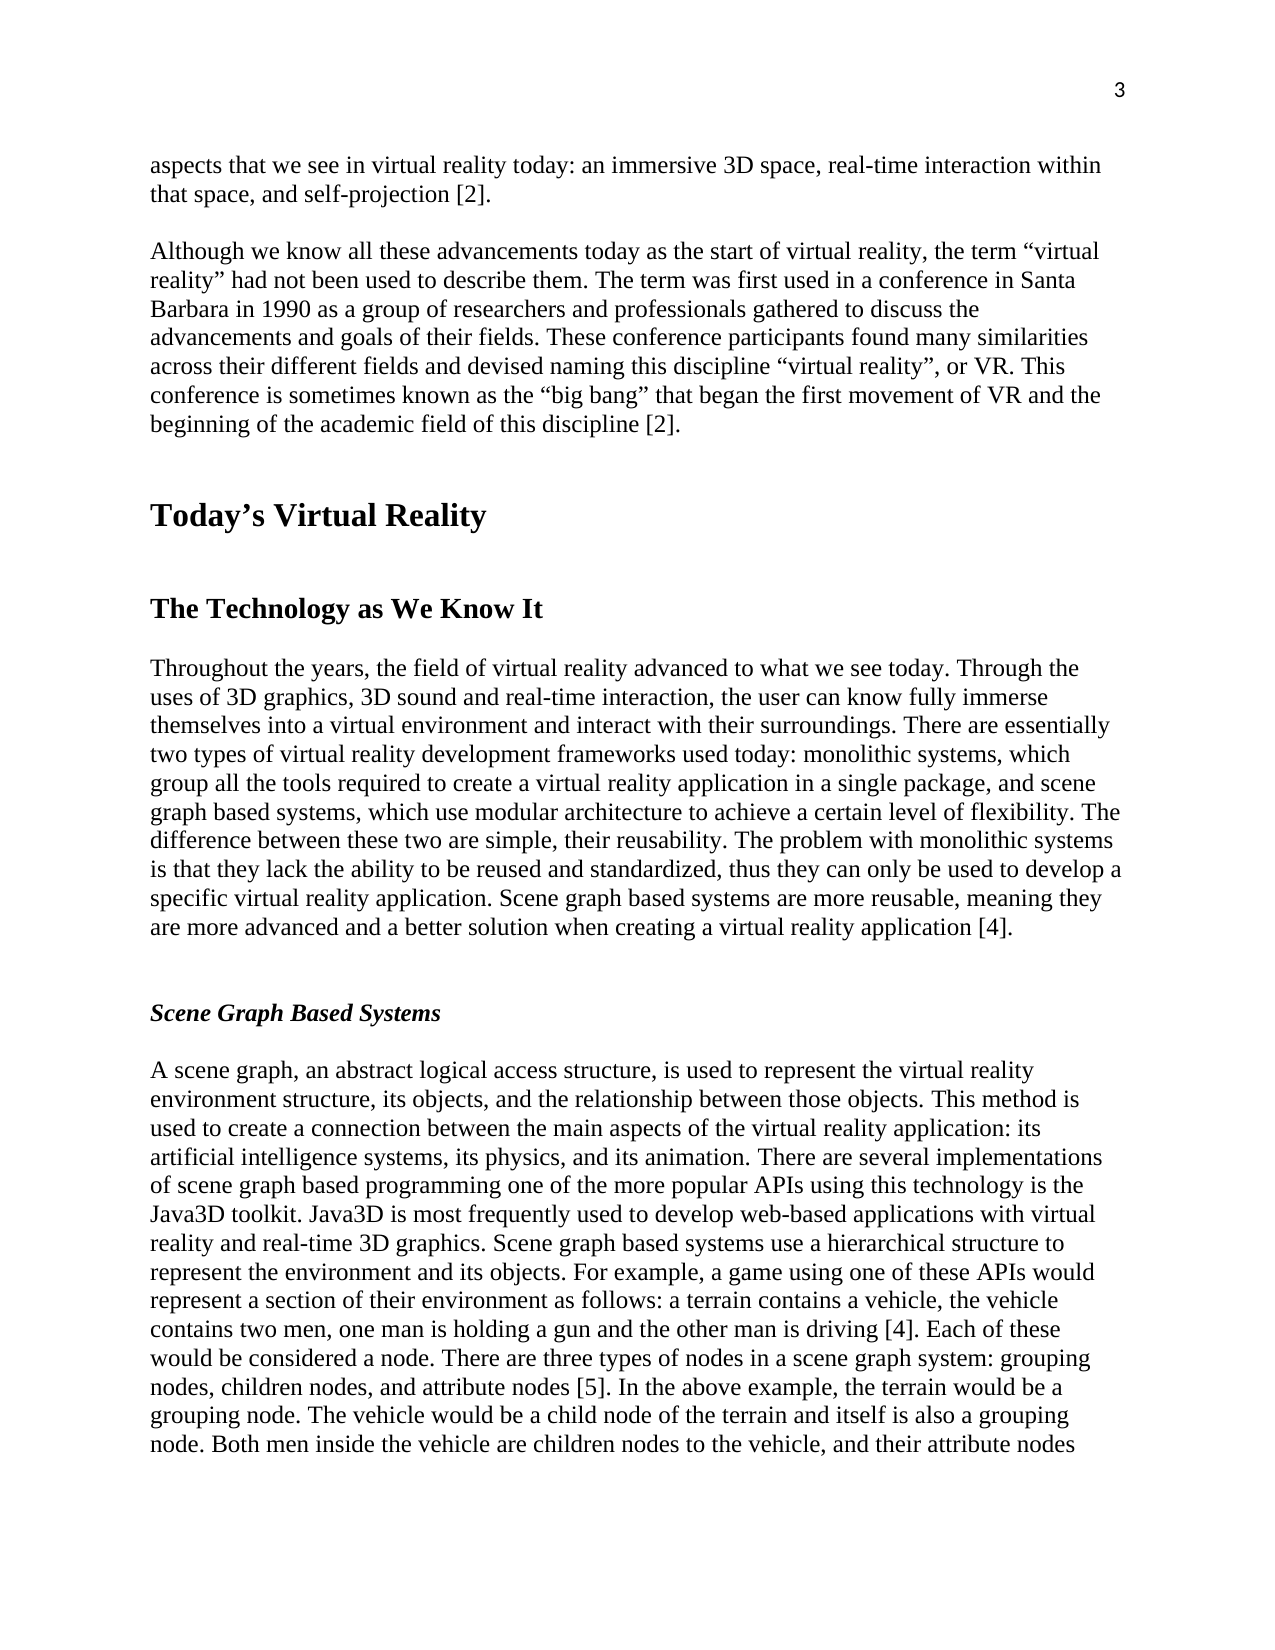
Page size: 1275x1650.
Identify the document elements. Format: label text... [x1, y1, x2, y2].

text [150, 1056, 1125, 1458]
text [150, 150, 1125, 207]
text Throughout the years, the field of virtual reality advanced to what we see today. Through the uses of 3D graphics, 3D sound and real-time interaction, the user can know fully immerse themselves into a virtual environment and interact with their surroundings. There are essentially two types of virtual reality development frameworks used today: monolithic systems, which group all the tools required to create a virtual reality application in a single package, and scene graph based systems, which use modular architecture to achieve a certain level of flexibility. The difference between these two are simple, their reusability. The problem with monolithic systems is that they lack the ability to be reused and standardized, thus they can only be used to develop a specific virtual reality application. Scene graph based systems are more reusable, meaning they are more advanced and a better solution when creating a virtual reality application [4]. [150, 653, 1125, 941]
text The Technology as We Know It [150, 591, 1125, 624]
text Although we know all these advancements today as the start of virtual reality, the term “virtual reality” had not been used to describe them. The term was first used in a conference in Santa Barbara in 1990 as a group of researchers and professionals gathered to discuss the advancements and goals of their fields. These conference participants found many similarities across their different fields and devised naming this discipline “virtual reality”, or VR. This conference is sometimes known as the “big bang” that began the first movement of VR and the beginning of the academic field of this discipline [2]. [150, 236, 1125, 437]
text Today’s Virtual Reality [150, 495, 1125, 533]
text Scene Graph Based Systems [150, 998, 1125, 1027]
